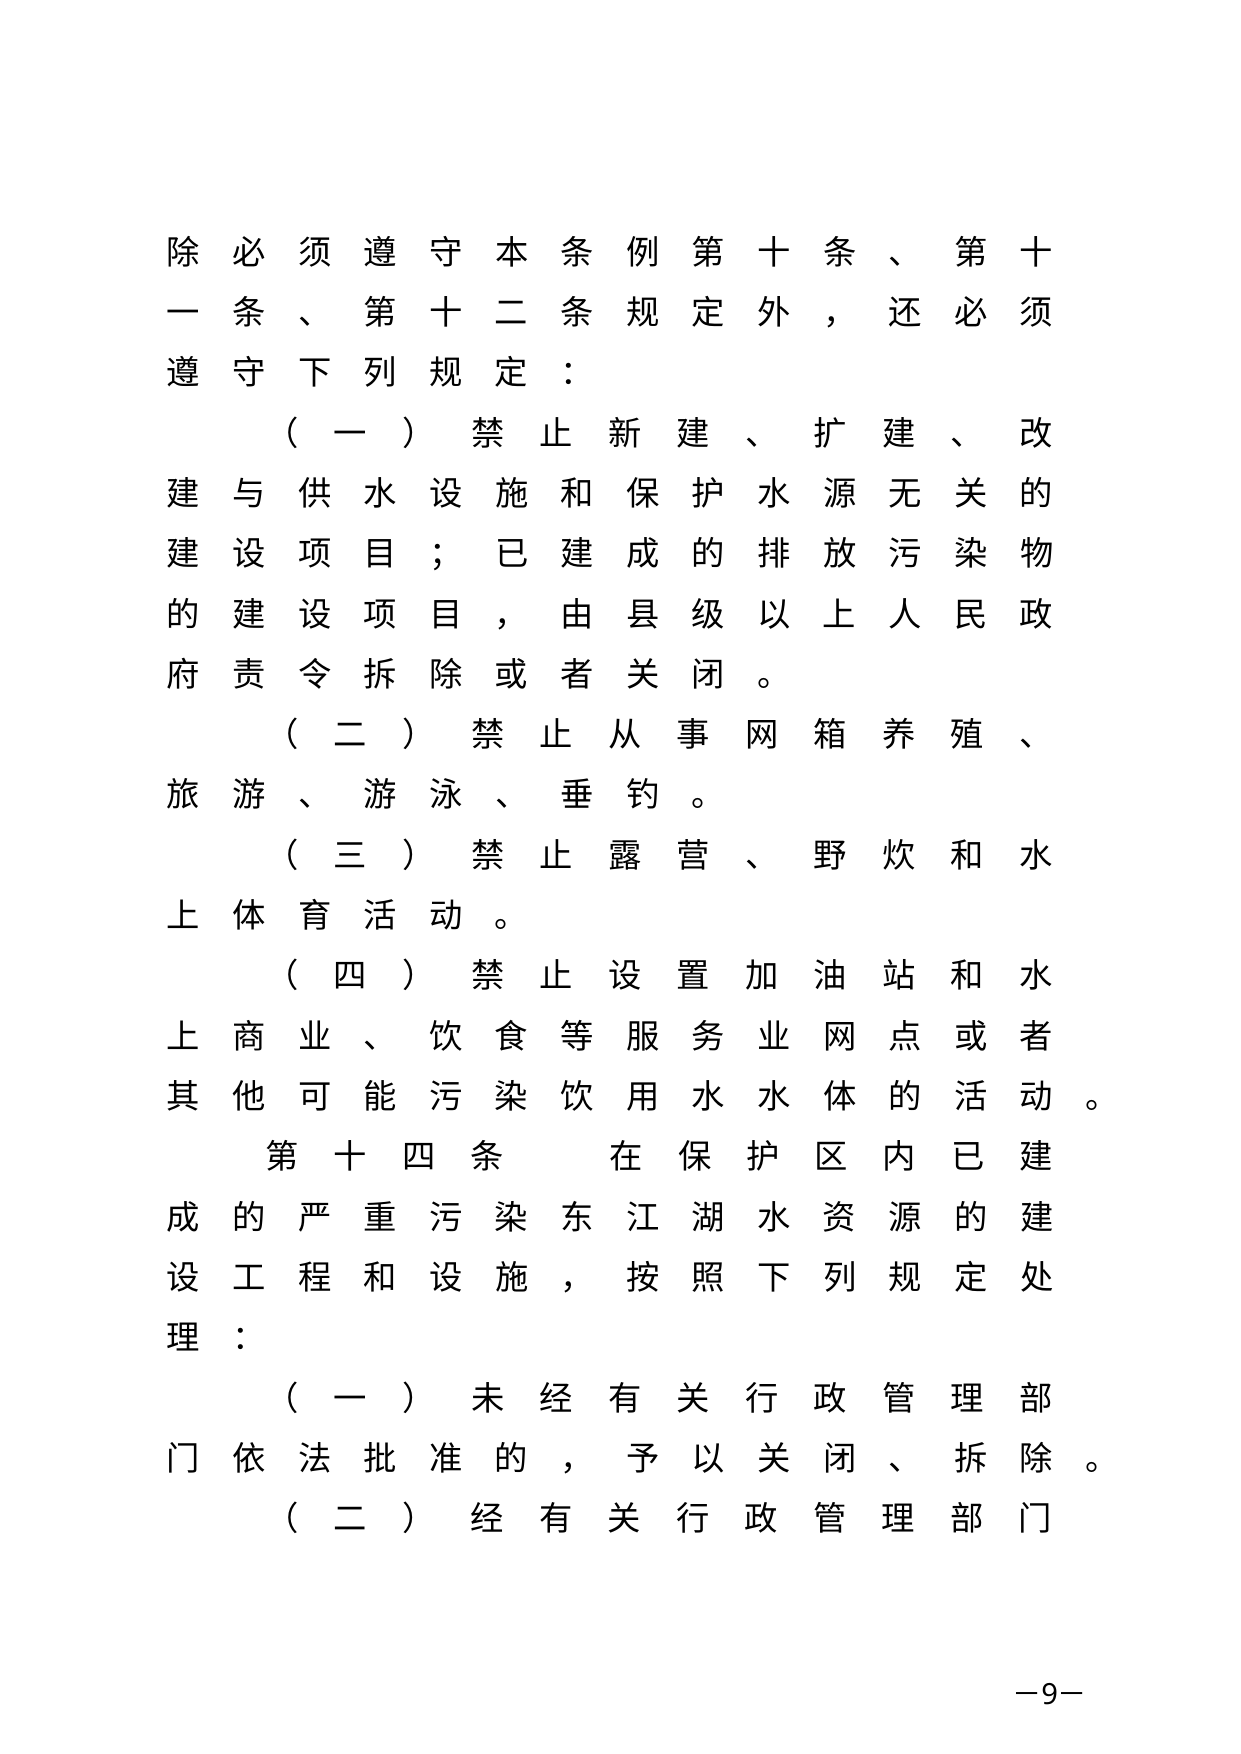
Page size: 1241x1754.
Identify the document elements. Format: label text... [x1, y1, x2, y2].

text （三）禁止露营、野炊和水上体育活动。 [167, 822, 1085, 943]
text （一）禁止新建、扩建、改建与供水设施和保护水源无关的建设项目；已建成的排放污染物的建设项目，由县级以上人民政府责令拆除或者关闭。 [167, 400, 1085, 702]
text 第十四条 在保护区内已建成的严重污染东江湖水资源的建设工程和设施，按照下列规定处理： [167, 1124, 1085, 1365]
text （四）禁止设置加油站和水上商业、饮食等服务业网点或者其他可能污染饮用水水体的活动。 [167, 943, 1085, 1124]
text （二）禁止从事网箱养殖、旅游、游泳、垂钓。 [167, 702, 1085, 822]
text （一）未经有关行政管理部门依法批准的，予以关闭、拆除。 [167, 1365, 1085, 1486]
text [167, 1486, 1085, 1546]
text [167, 219, 1085, 400]
